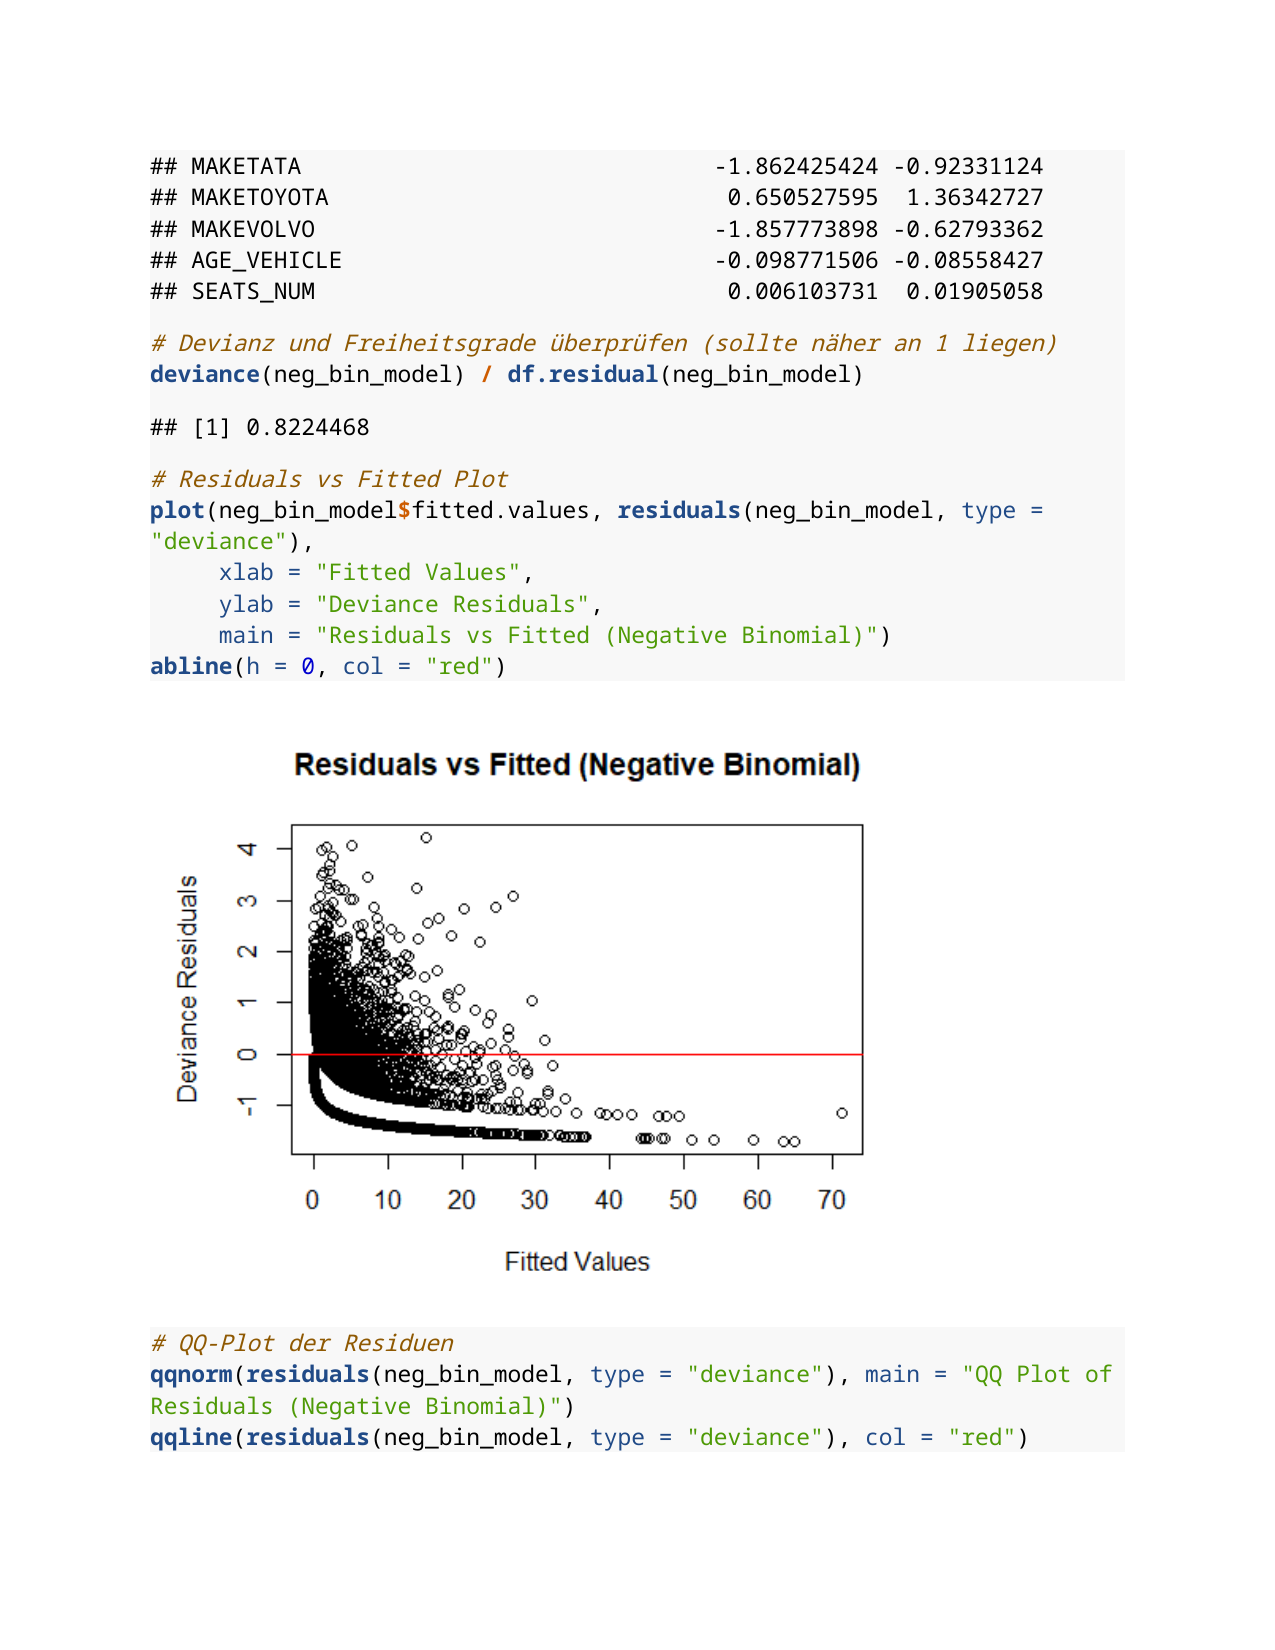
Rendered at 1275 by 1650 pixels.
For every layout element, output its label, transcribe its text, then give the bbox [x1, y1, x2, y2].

text ## [1] 0.8224468 [150, 410, 1125, 442]
text # Devianz und Freiheitsgrade überprüfen (sollte näher an 1 liegen) deviance(neg_bin_model) / df.residual(neg_bin_model) [865, 327, 1125, 389]
text # Residuals vs Fitted Plot plot(neg_bin_model$fitted.values, residuals(neg_bin_model, type = "deviance"), xlab = "Fitted Values", ylab = "Deviance Residuals", main = "Residuals vs Fitted (Negative Binomial)") abline(h = 0, col = "red") [150, 462, 1125, 681]
text # QQ-Plot der Residuen qqnorm(residuals(neg_bin_model, type = "deviance"), main = "QQ Plot of Residuals (Negative Binomial)") qqline(residuals(neg_bin_model, type = "deviance"), col = "red") [150, 1327, 1125, 1452]
picture [168, 702, 927, 1309]
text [150, 150, 1125, 306]
